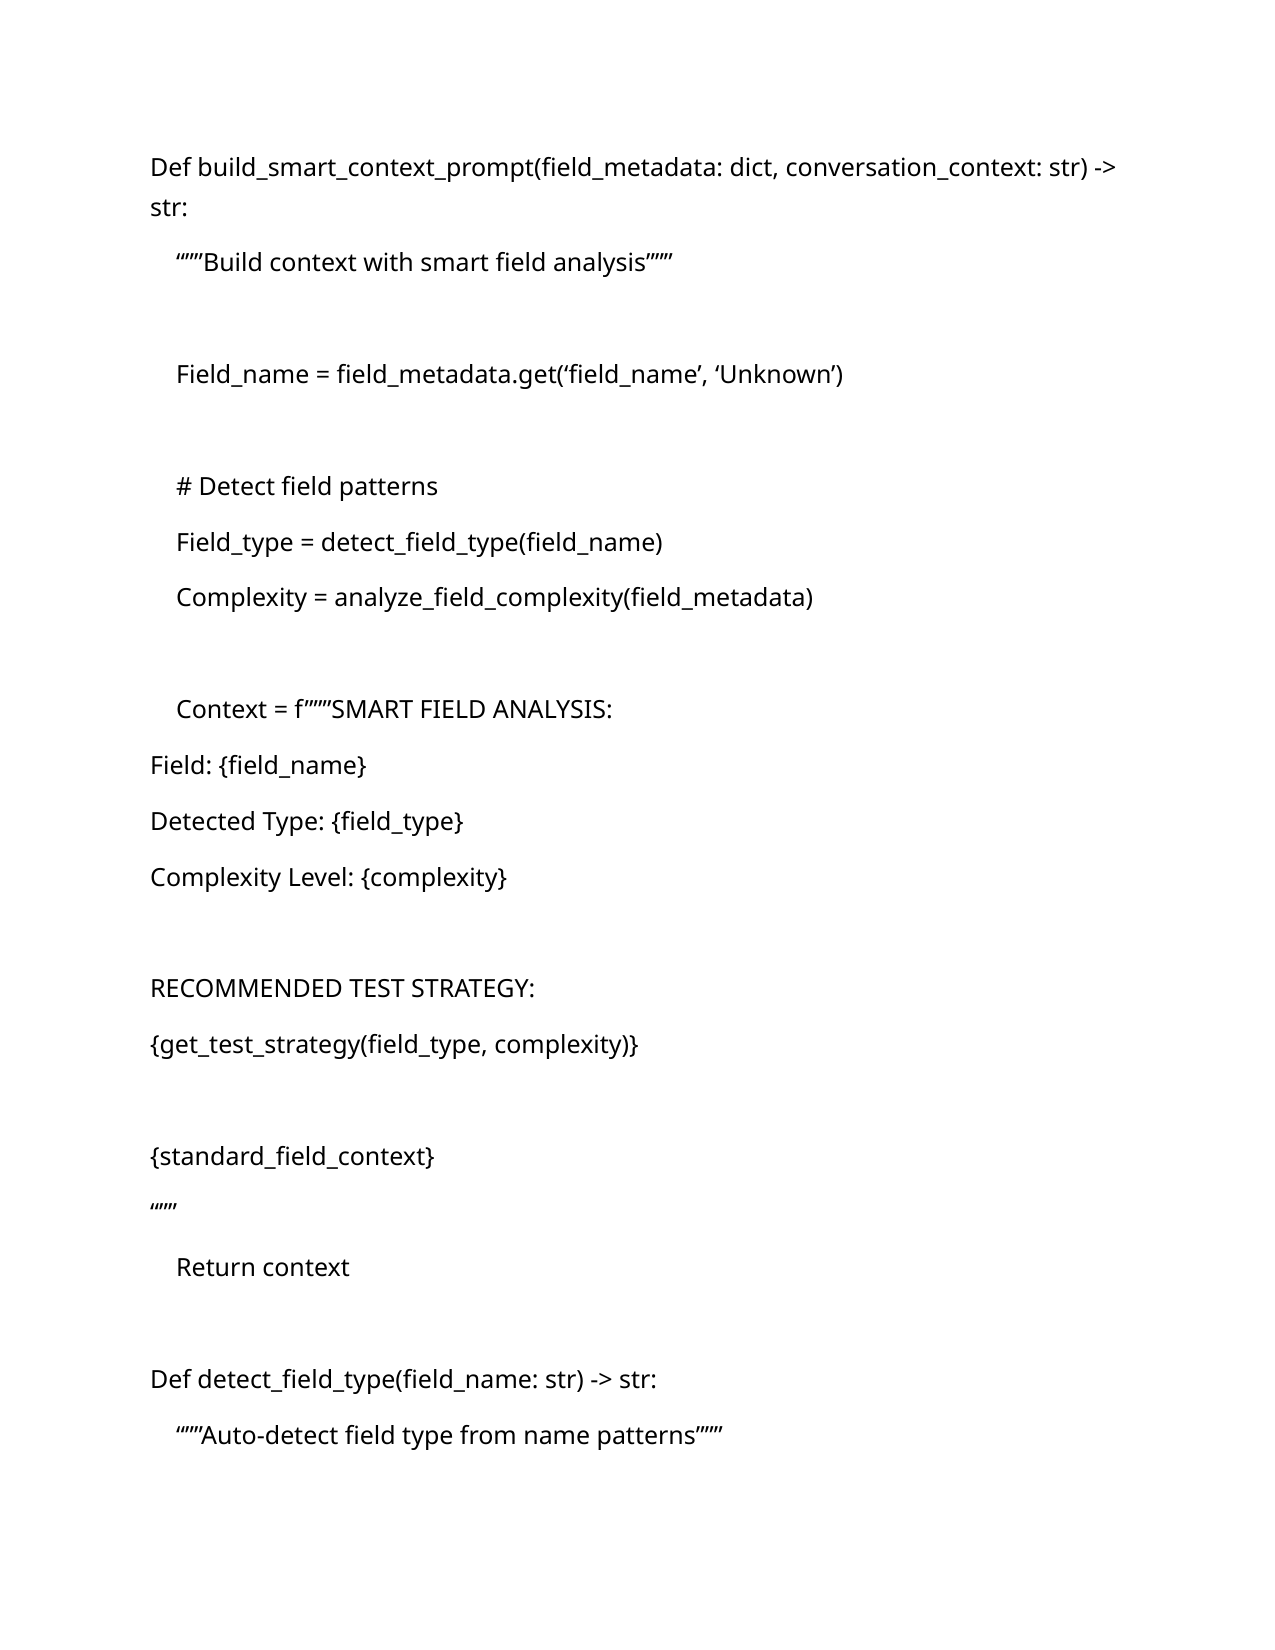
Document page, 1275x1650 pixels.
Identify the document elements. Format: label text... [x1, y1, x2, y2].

text “””Auto-detect field type from name patterns””” [150, 1417, 1125, 1452]
text Complexity = analyze_field_complexity(field_metadata) [150, 580, 1125, 614]
text Detected Type: {field_type} [150, 803, 1125, 837]
text Context = f”””SMART FIELD ANALYSIS: [150, 692, 1125, 726]
text Field: {field_name} [150, 747, 1125, 782]
text RECOMMENDED TEST STRATEGY: [150, 971, 1125, 1005]
text “””Build context with smart field analysis””” [150, 245, 1125, 279]
text Return context [150, 1250, 1125, 1284]
text Field_type = detect_field_type(field_name) [150, 524, 1125, 558]
text {standard_field_context} [150, 1138, 1125, 1172]
text “”” [150, 1194, 1125, 1228]
text Field_name = field_metadata.get(‘field_name’, ‘Unknown’) [150, 357, 1125, 391]
text Complexity Level: {complexity} [150, 859, 1125, 893]
text {get_test_strategy(field_type, complexity)} [150, 1027, 1125, 1061]
text Def detect_field_type(field_name: str) -> str: [150, 1362, 1125, 1396]
text # Detect field patterns [150, 468, 1125, 502]
text Def build_smart_context_prompt(field_metadata: dict, conversation_context: str) -> str: [150, 150, 1125, 223]
